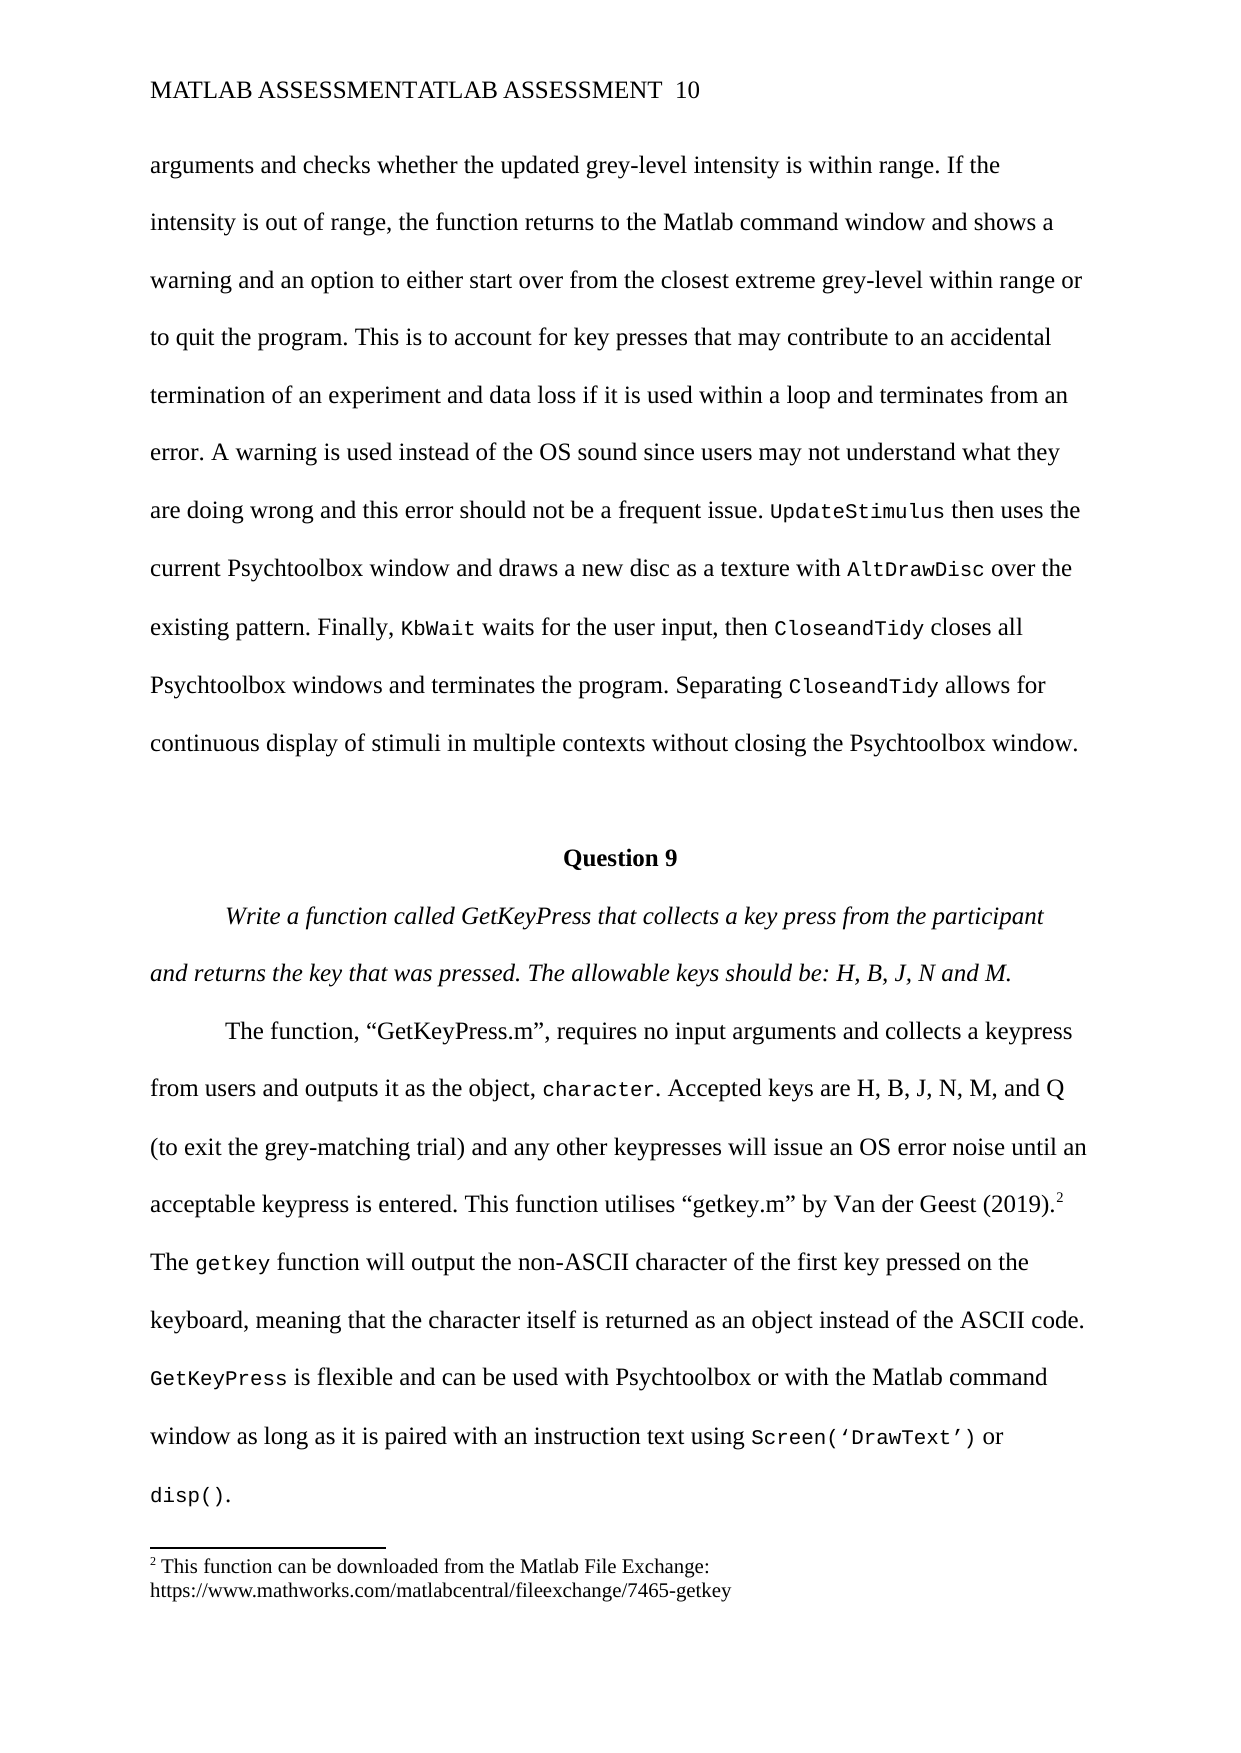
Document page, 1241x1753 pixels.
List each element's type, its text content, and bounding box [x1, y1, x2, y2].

text The function, “GetKeyPress.m”, requires no input arguments and collects a keypress from users and outputs it as the object, character. Accepted keys are H, B, J, N, M, and Q (to exit the grey-matching trial) and any other keypresses will issue an OS error noise until an acceptable keypress is entered. This function utilises “getkey.m” by Van der Geest (2019). The getkey function will output the non-ASCII character of the first key pressed on the keyboard, meaning that the character itself is returned as an object instead of the ASCII code. GetKeyPress is flexible and can be used with Psychtoolbox or with the Matlab command window as long as it is paired with an instruction text using Screen(‘DrawText’) or disp(). [150, 1016, 1090, 1509]
text Question 9 [150, 843, 1090, 872]
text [150, 150, 1090, 757]
text Write a function called GetKeyPress that collects a key press from the participant and returns the key that was pressed. The allowable keys should be: H, B, J, N and M. [150, 901, 1090, 987]
